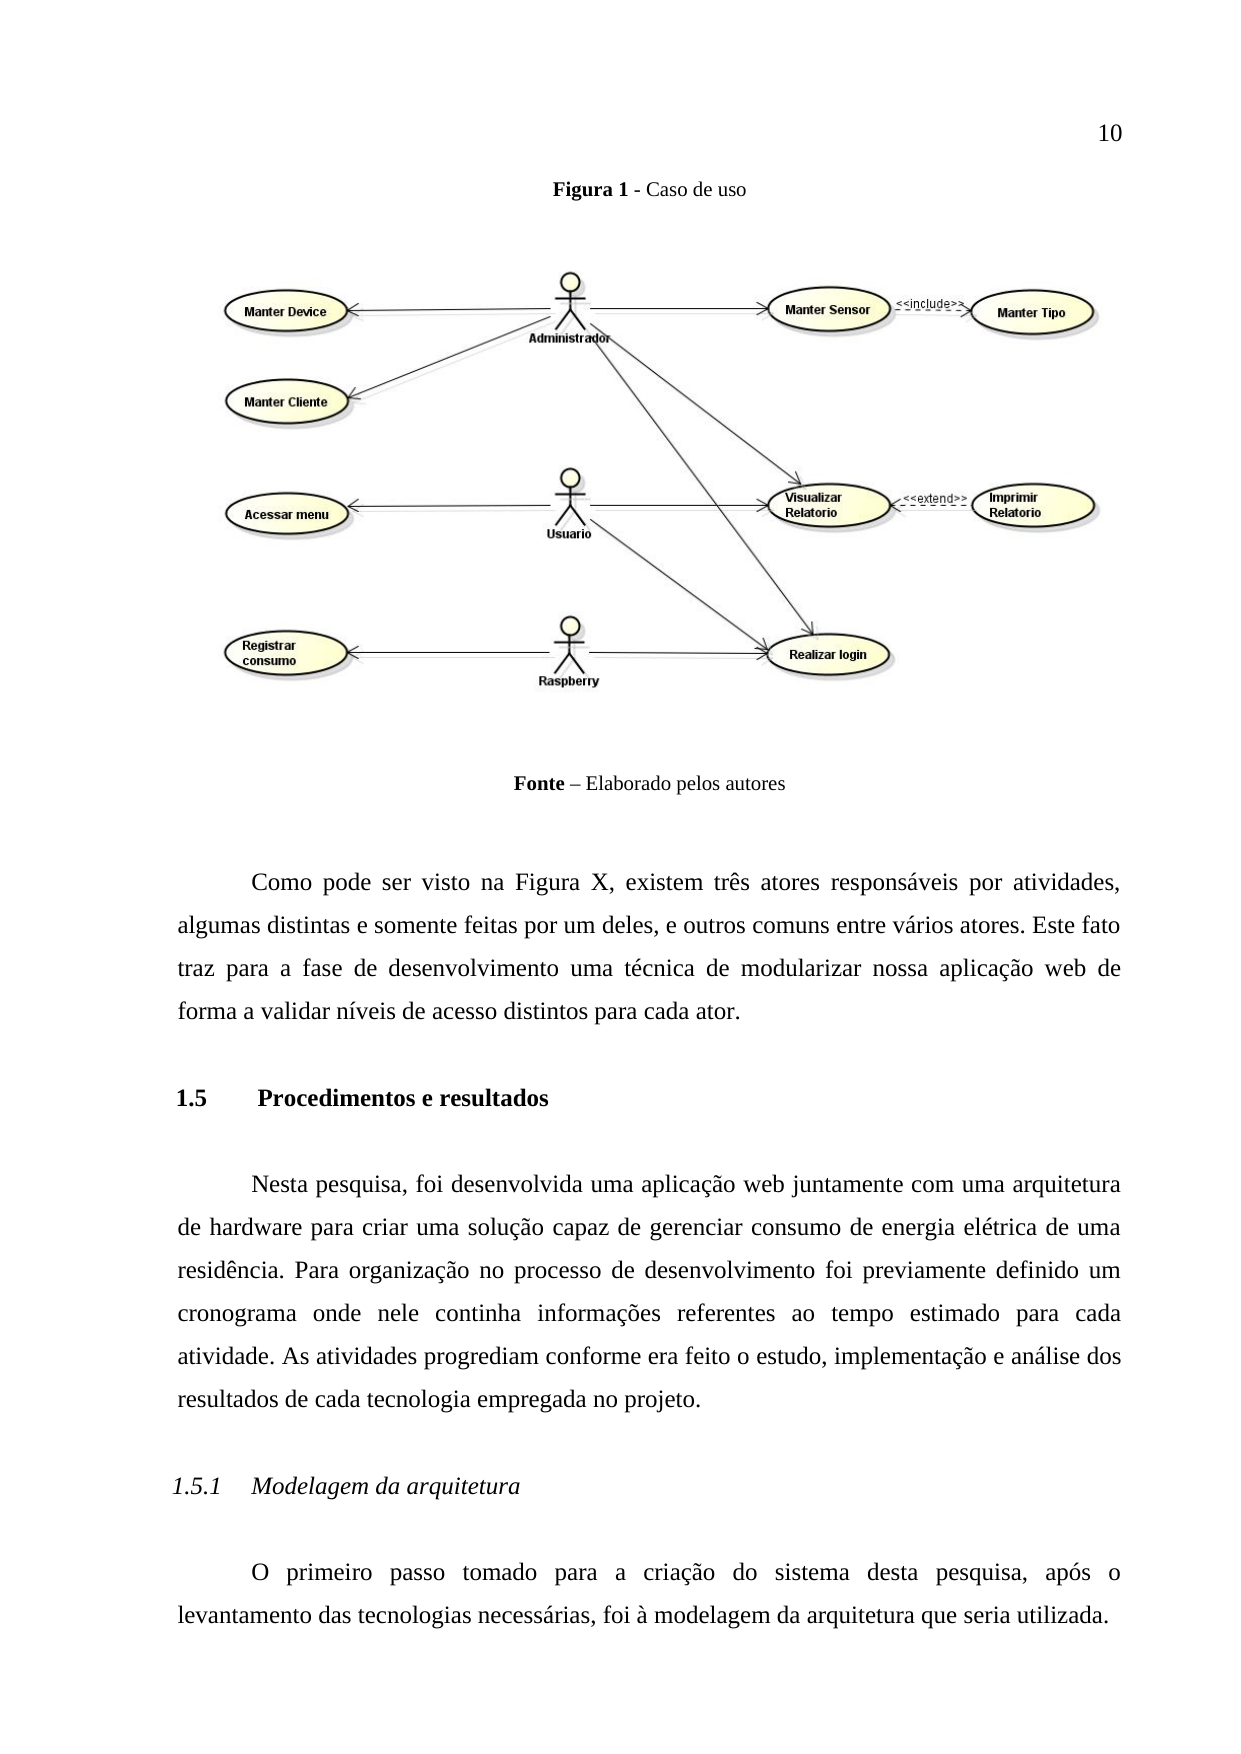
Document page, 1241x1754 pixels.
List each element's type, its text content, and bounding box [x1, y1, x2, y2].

text Fonte – Elaborado pelos autores [177, 771, 1122, 795]
text Nesta pesquisa, foi desenvolvida uma aplicação web juntamente com uma arquitetura de hardware para criar uma solução capaz de gerenciar consumo de energia elétrica de uma residência. Para organização no processo de desenvolvimento foi previamente definido um cronograma onde nele continha informações referentes ao tempo estimado para cada atividade. As atividades progrediam conforme era feito o estudo, implementação e análise dos resultados de cada tecnologia empregada no projeto. [177, 1169, 1122, 1413]
picture [177, 230, 1122, 727]
text O primeiro passo tomado para a criação do sistema desta pesquisa, após o levantamento das tecnologias necessárias, foi à modelagem da arquitetura que seria utilizada. [177, 1557, 1122, 1629]
subtitle Procedimentos e resultados [207, 1083, 1122, 1111]
subtitle Modelagem da arquitetura [222, 1471, 1122, 1499]
text Figura 1 - Caso de uso [177, 177, 1122, 201]
text Como pode ser visto na Figura X, existem três atores responsáveis por atividades, algumas distintas e somente feitas por um deles, e outros comuns entre vários atores. Este fato traz para a fase de desenvolvimento uma técnica de modularizar nossa aplicação web de forma a validar níveis de acesso distintos para cada ator. [177, 867, 1122, 1025]
